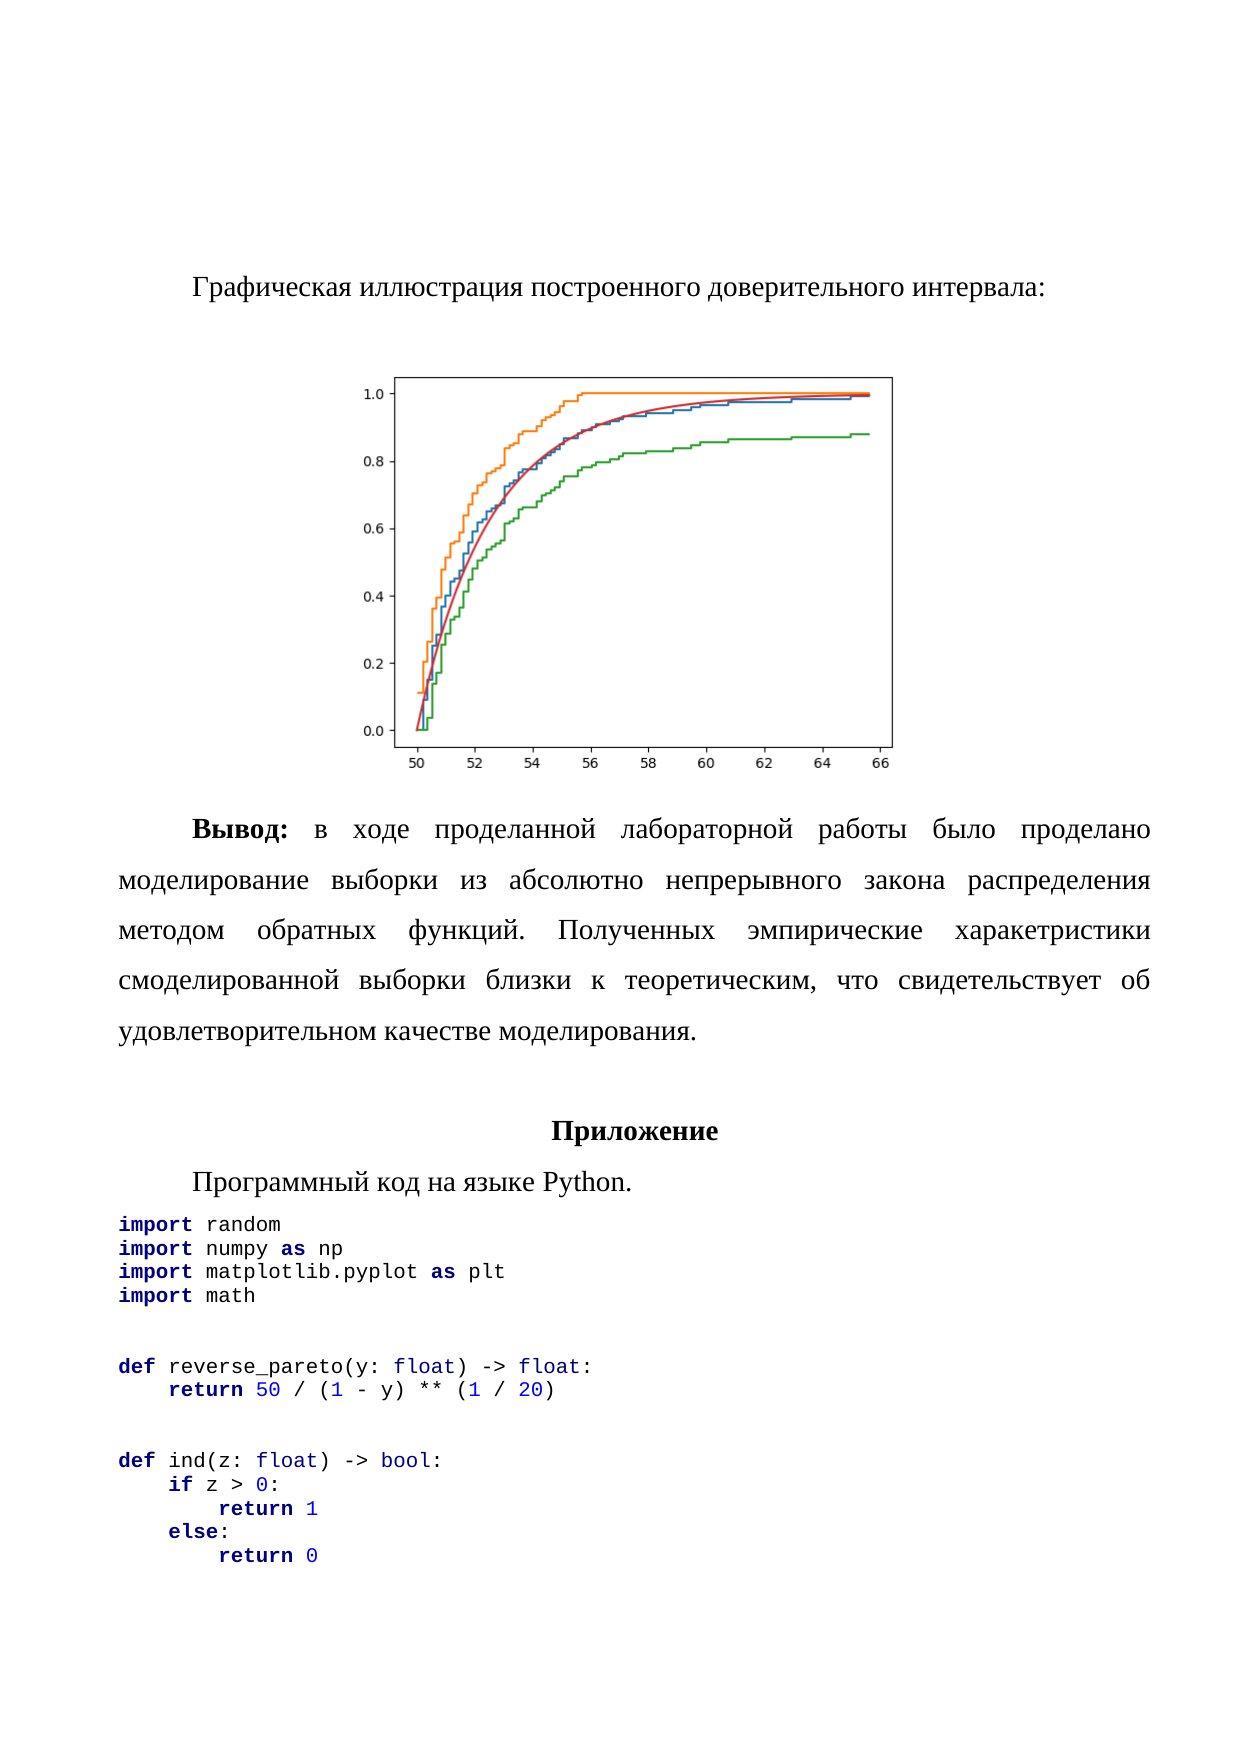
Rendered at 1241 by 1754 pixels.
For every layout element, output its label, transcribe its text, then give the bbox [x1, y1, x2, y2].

text Графическая иллюстрация построенного доверительного интервала: [118, 269, 1152, 303]
picture [314, 319, 956, 800]
text Вывод: в ходе проделанной лабораторной работы было проделано моделирование выборки из абсолютно непрерывного закона распределения методом обратных функций. Полученных эмпирические харакетристики смоделированной выборки близки к теоретическим, что свидетельствует об удовлетворительном качестве моделирования. [118, 811, 1152, 1046]
text Приложение [118, 1113, 1152, 1147]
text Программный код на языке Python. [118, 1164, 1152, 1197]
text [118, 1214, 1152, 1616]
